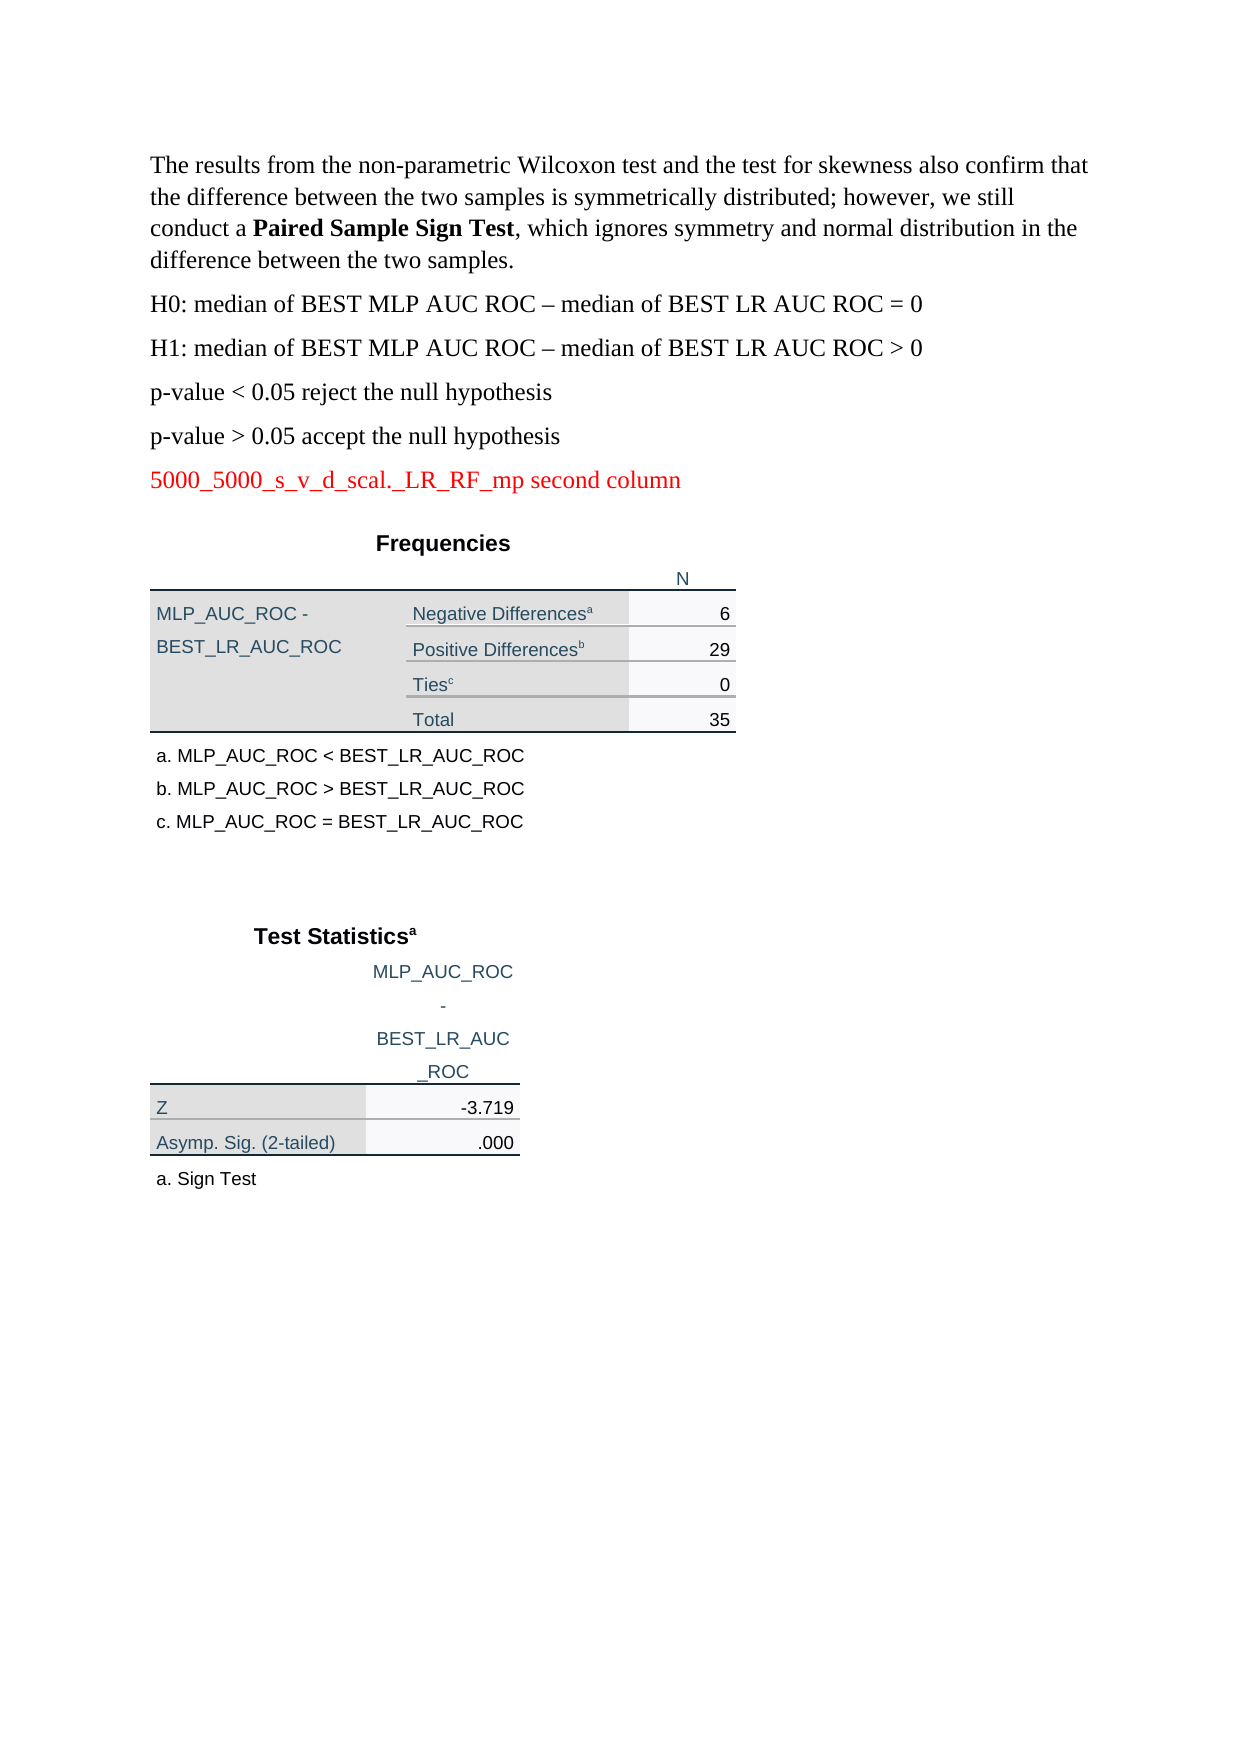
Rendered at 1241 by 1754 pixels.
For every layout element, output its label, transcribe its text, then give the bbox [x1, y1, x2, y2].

text The results from the non-parametric Wilcoxon test and the test for skewness also confirm that the difference between the two samples is symmetrically distributed; however, we still conduct a Paired Sample Sign Test, which ignores symmetry and normal distribution in the difference between the two samples. [150, 150, 1090, 273]
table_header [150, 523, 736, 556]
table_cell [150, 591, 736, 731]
text p-value < 0.05 reject the null hypothesis [150, 377, 1090, 406]
text H1: median of BEST MLP AUC ROC – median of BEST LR AUC ROC > 0 [150, 333, 1090, 362]
text 5000_5000_s_v_d_scal._LR_RF_mp second column [150, 465, 1090, 494]
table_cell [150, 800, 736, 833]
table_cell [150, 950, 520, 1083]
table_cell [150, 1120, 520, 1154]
text H0: median of BEST MLP AUC ROC – median of BEST LR AUC ROC = 0 [150, 289, 1090, 317]
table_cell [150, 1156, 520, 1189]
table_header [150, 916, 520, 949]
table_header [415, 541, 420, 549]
text p-value > 0.05 accept the null hypothesis [150, 421, 1090, 450]
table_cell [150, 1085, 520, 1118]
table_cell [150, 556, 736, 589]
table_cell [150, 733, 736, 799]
